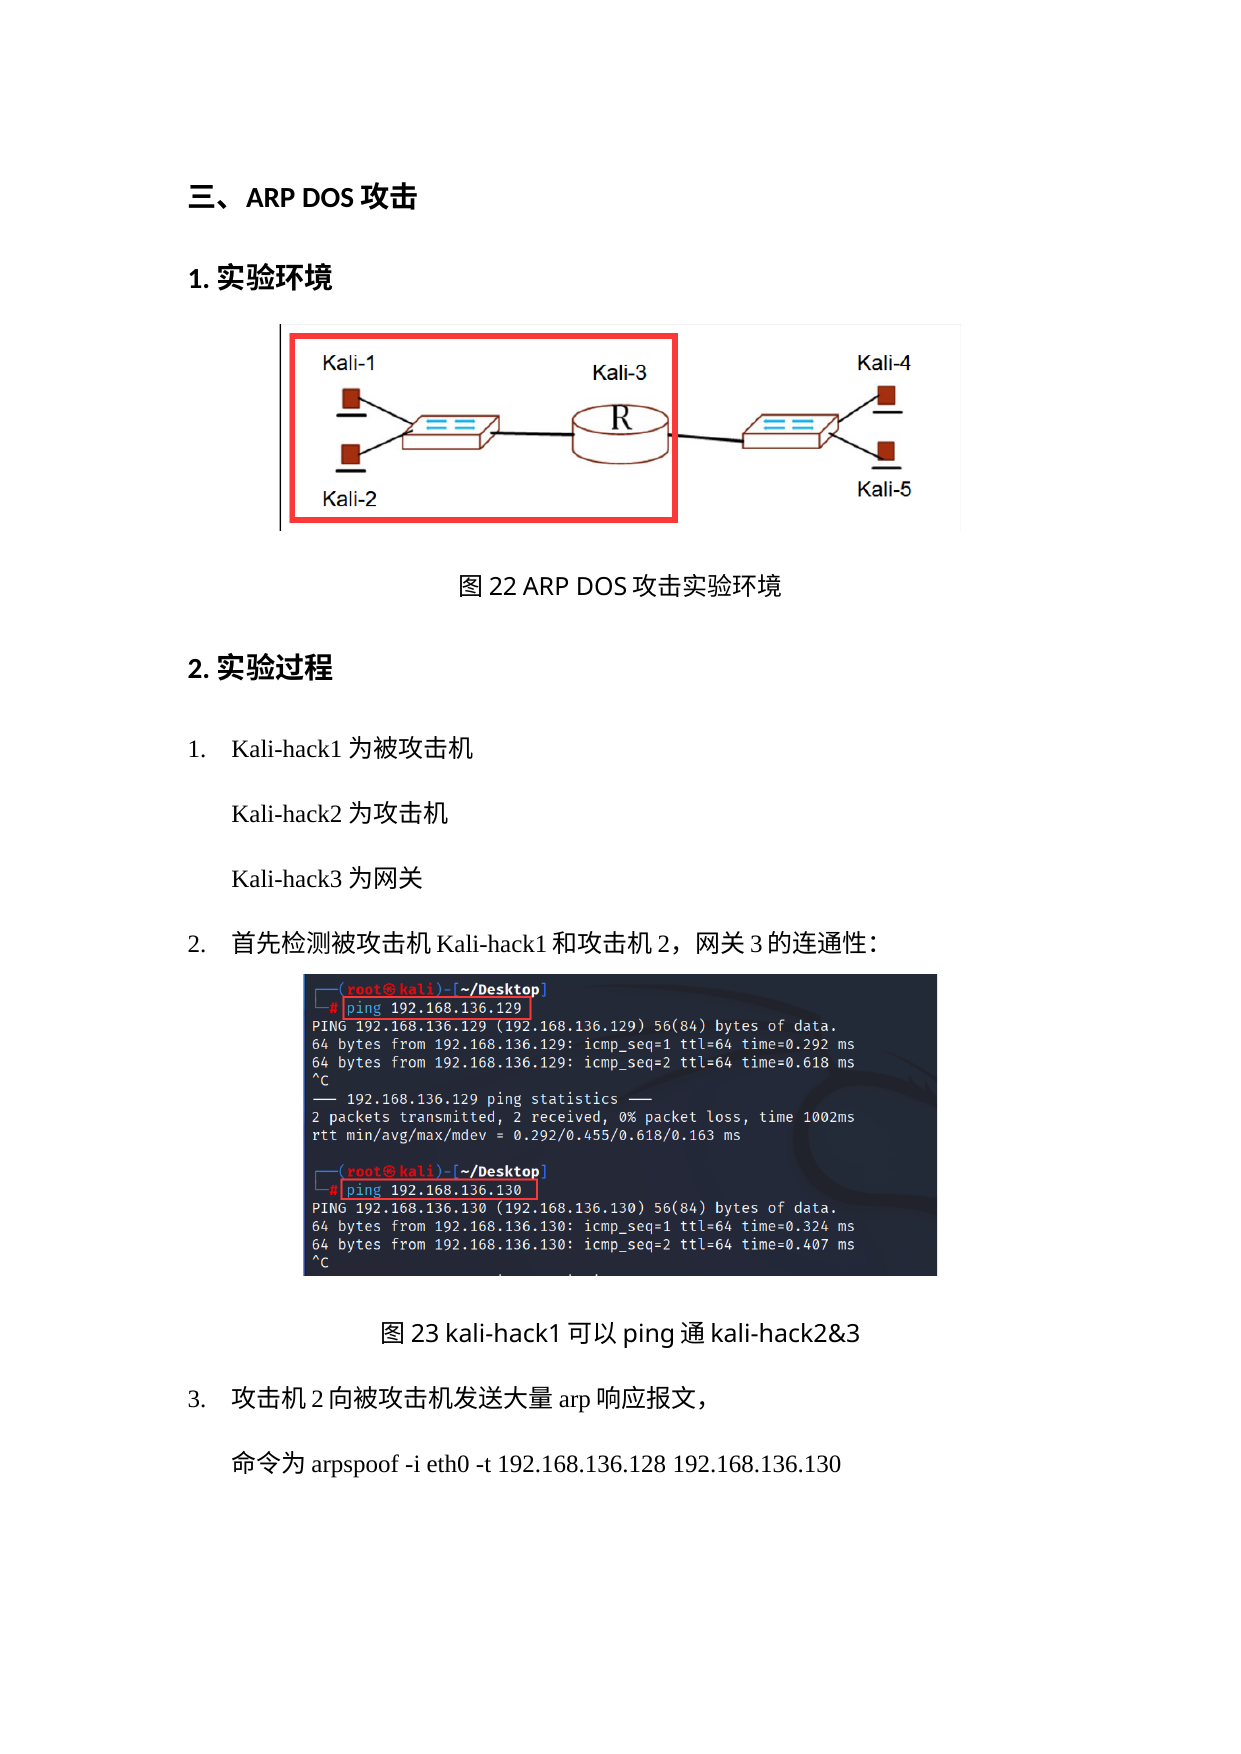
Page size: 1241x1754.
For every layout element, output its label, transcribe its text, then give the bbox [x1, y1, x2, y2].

list 首先检测被攻击机Kali-hack1和攻击机2，网关3的连通性： [187, 909, 1053, 974]
list 命令为arpspoof -i eth0 -t 192.168.136.128 192.168.136.130 [231, 1429, 1053, 1494]
list Kali-hack2 为攻击机 [231, 779, 1053, 844]
subtitle 1. 实验环境 [187, 243, 1053, 308]
subtitle 三、ARP DOS攻击 [187, 162, 1053, 227]
subtitle 2. 实验过程 [187, 633, 1053, 698]
list Kali-hack1 为被攻击机 [187, 714, 1053, 779]
text 图 22 ARP DOS攻击实验环境 [187, 552, 1053, 617]
picture [303, 974, 938, 1276]
list 攻击机2向被攻击机发送大量arp响应报文， [187, 1364, 1053, 1429]
text 图 23 kali-hack1可以ping通kali-hack2&3 [187, 1299, 1053, 1364]
picture [279, 324, 961, 531]
list Kali-hack3 为网关 [231, 844, 1053, 909]
